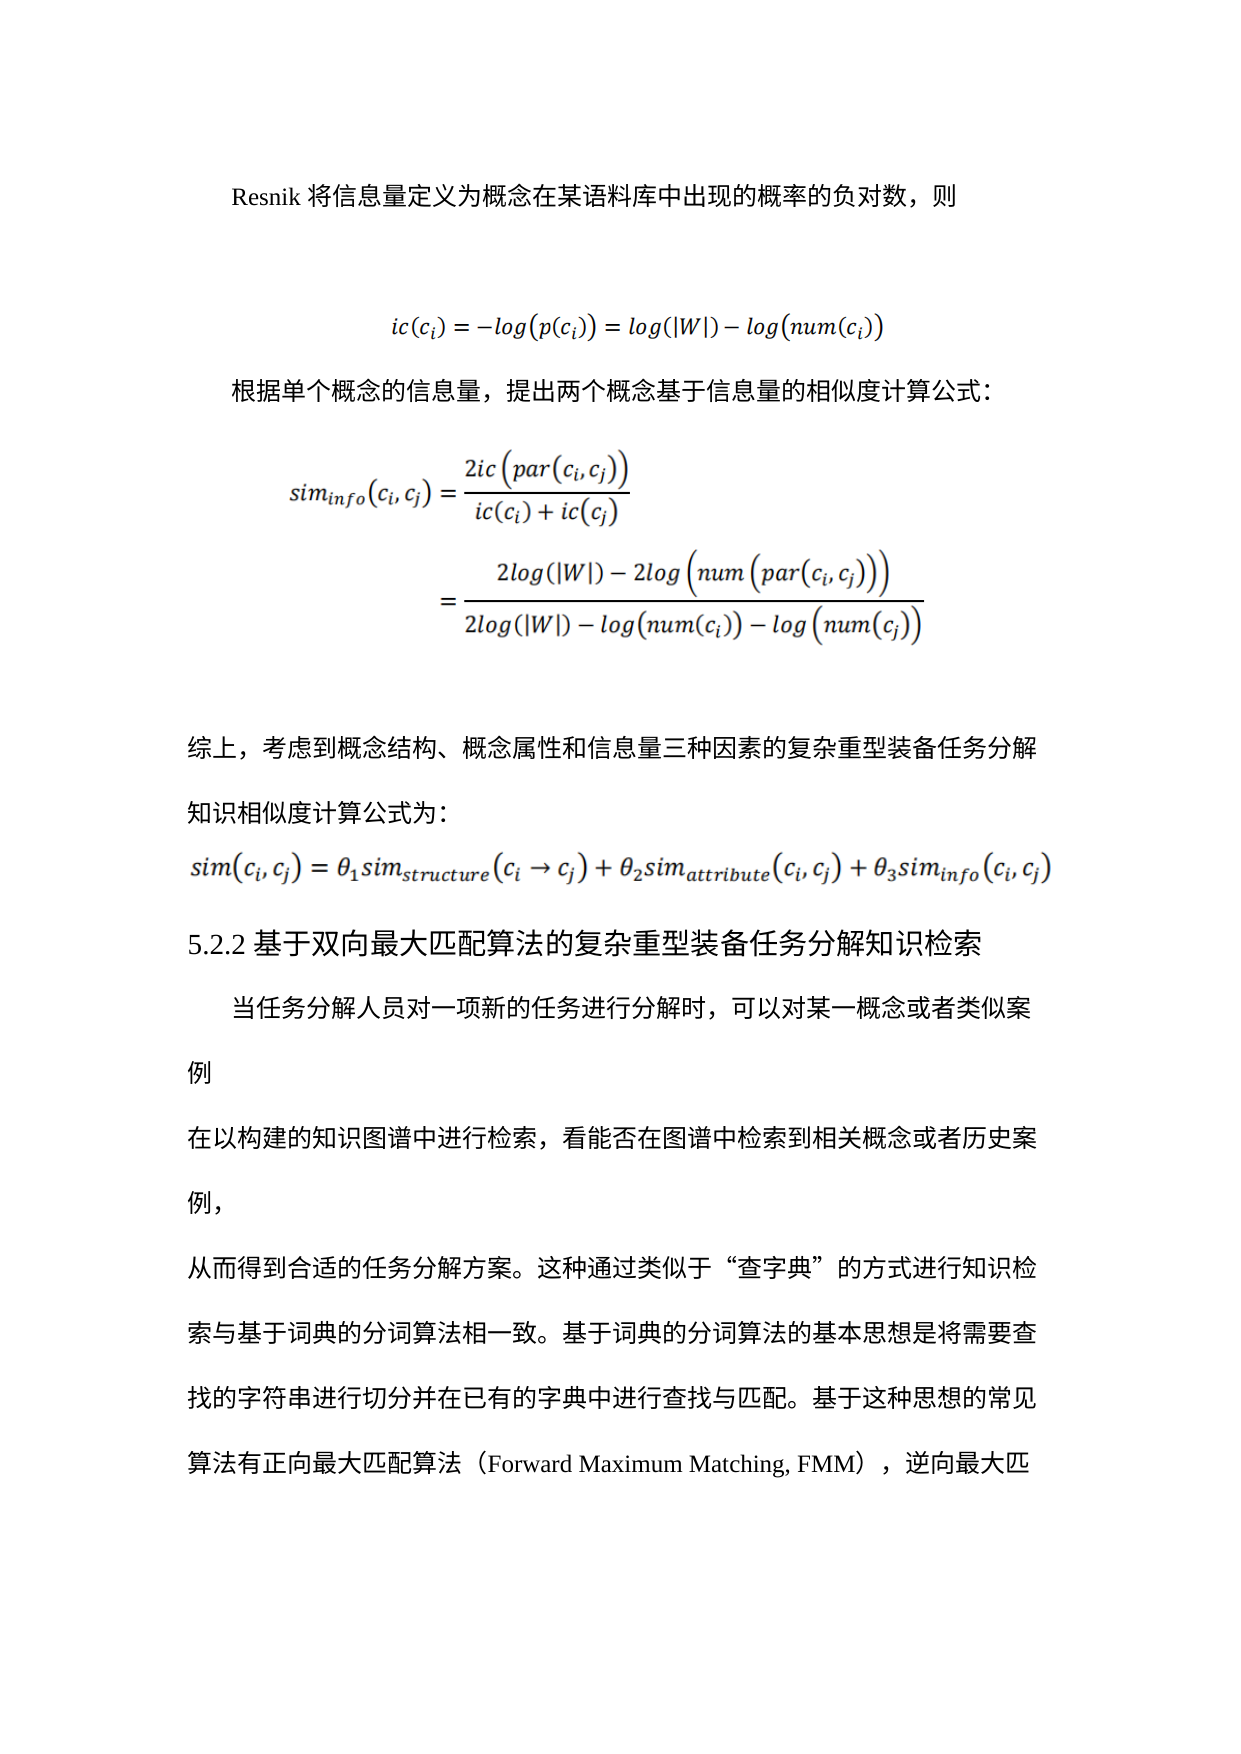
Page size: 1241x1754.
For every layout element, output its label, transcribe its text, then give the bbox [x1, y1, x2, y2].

text 根据单个概念的信息量，提出两个概念基于信息量的相似度计算公式： [187, 292, 1053, 422]
text 在以构建的知识图谱中进行检索，看能否在图谱中检索到相关概念或者历史案例， [187, 1104, 1053, 1234]
text 综上，考虑到概念结构、概念属性和信息量三种因素的复杂重型装备任务分解 [187, 714, 1053, 779]
picture [380, 306, 890, 351]
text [187, 1234, 1053, 1494]
text Resnik 将信息量定义为概念在某语料库中出现的概率的负对数，则 [187, 162, 1053, 227]
text 当任务分解人员对一项新的任务进行分解时，可以对某一概念或者类似案例 [187, 974, 1053, 1104]
text 5.2.2 基于双向最大匹配算法的复杂重型装备任务分解知识检索 [187, 909, 1053, 974]
picture [187, 844, 1053, 891]
text 知识相似度计算公式为： [187, 779, 1053, 844]
picture [282, 441, 951, 652]
